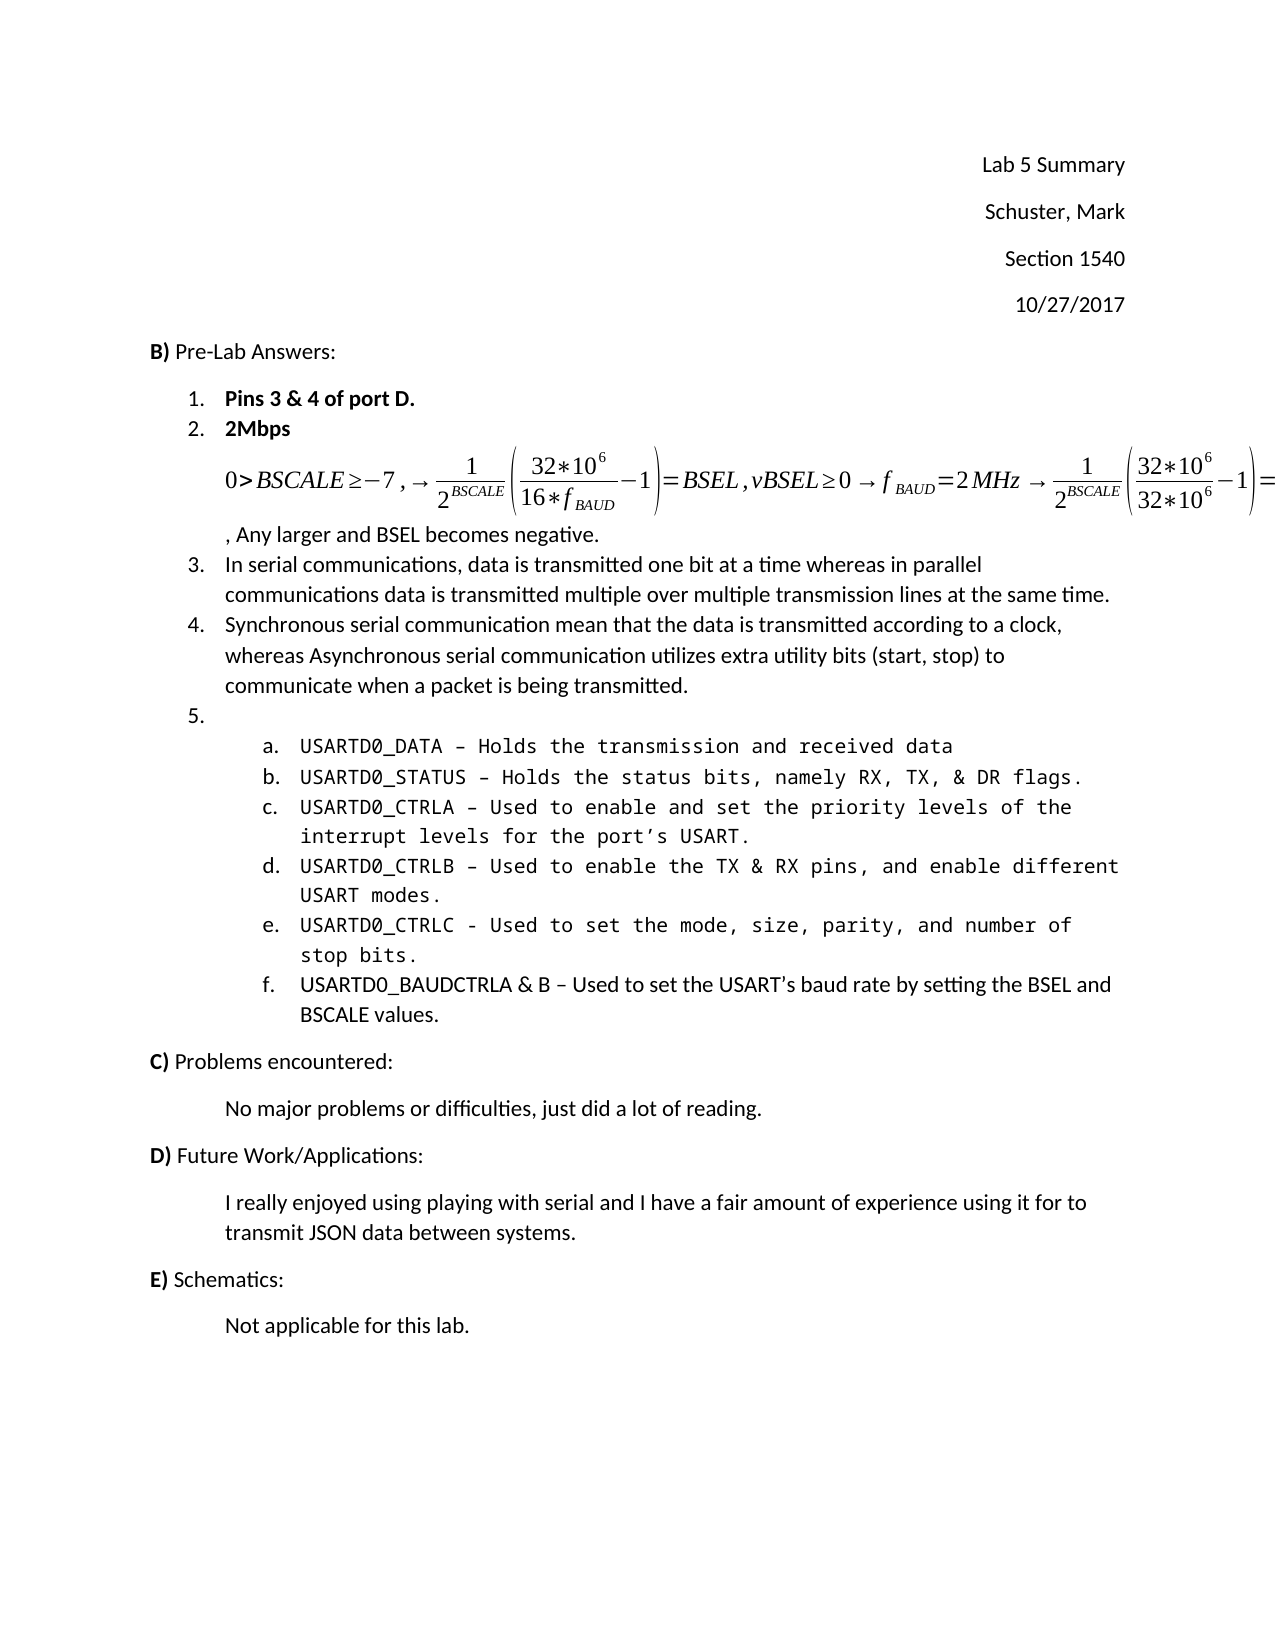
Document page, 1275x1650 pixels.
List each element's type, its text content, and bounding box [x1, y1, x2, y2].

list USARTD0_DATA – Holds the transmission and received data [262, 731, 1125, 759]
list In serial communications, data is transmitted one bit at a time whereas in parallel communications data is transmitted multiple over multiple transmission lines at the same time. [187, 550, 1125, 608]
list USARTD0_STATUS – Holds the status bits, namely RX, TX, & DR flags. [262, 762, 1125, 790]
list USARTD0_CTRLA – Used to enable and set the priority levels of the interrupt levels for the port’s USART. [262, 792, 1125, 849]
list USARTD0_BAUDCTRLA & B – Used to set the USART’s baud rate by setting the BSEL and BSCALE values. [262, 970, 1125, 1028]
text Not applicable for this lab. [150, 1312, 1125, 1339]
text No major problems or difficulties, just did a lot of reading. [150, 1094, 1125, 1122]
text D) Future Work/Applications: [150, 1141, 1125, 1169]
list USARTD0_CTRLB – Used to enable the TX & RX pins, and enable different USART modes. [262, 851, 1125, 908]
text E) Schematics: [150, 1265, 1125, 1293]
text B) Pre-Lab Answers: [150, 337, 1125, 366]
list USARTD0_CTRLC - Used to set the mode, size, parity, and number of stop bits. [262, 911, 1125, 968]
text C) Problems encountered: [150, 1047, 1125, 1075]
list Synchronous serial communication mean that the data is transmitted according to a clock, whereas Asynchronous serial communication utilizes extra utility bits (start, stop) to communicate when a packet is being transmitted. [187, 611, 1125, 699]
text I really enjoyed using playing with serial and I have a fair amount of experience using it for to transmit JSON data between systems. [225, 1188, 1125, 1246]
list 2Mbps , Any larger and BSEL becomes negative. [187, 414, 1125, 548]
text Lab 5 Summary [150, 150, 1125, 178]
text Section 1540 [150, 244, 1125, 272]
text 10/27/2017 [150, 291, 1125, 319]
text Schuster, Mark [150, 197, 1125, 225]
list Pins 3 & 4 of port D. [187, 384, 1125, 412]
